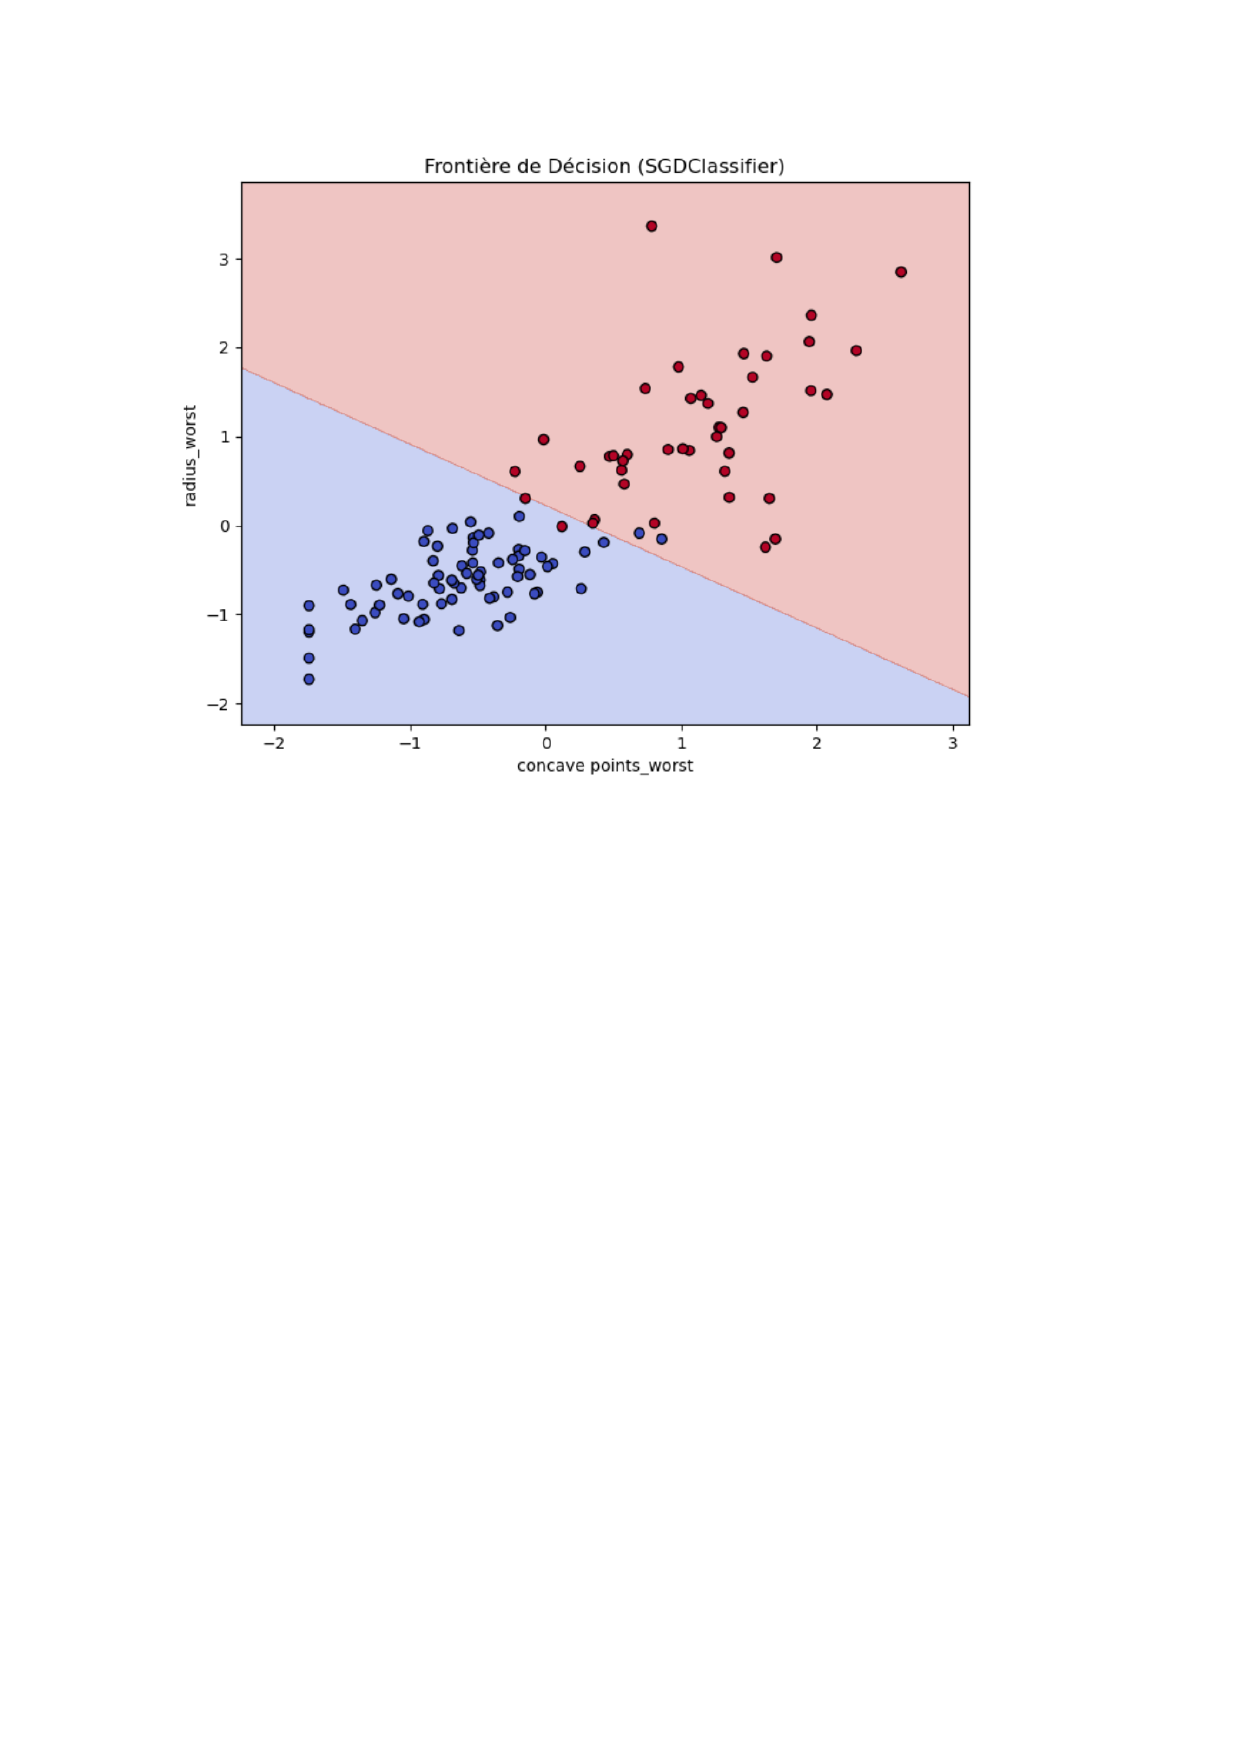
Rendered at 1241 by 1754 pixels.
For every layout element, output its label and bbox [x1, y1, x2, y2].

picture [147, 147, 1093, 787]
